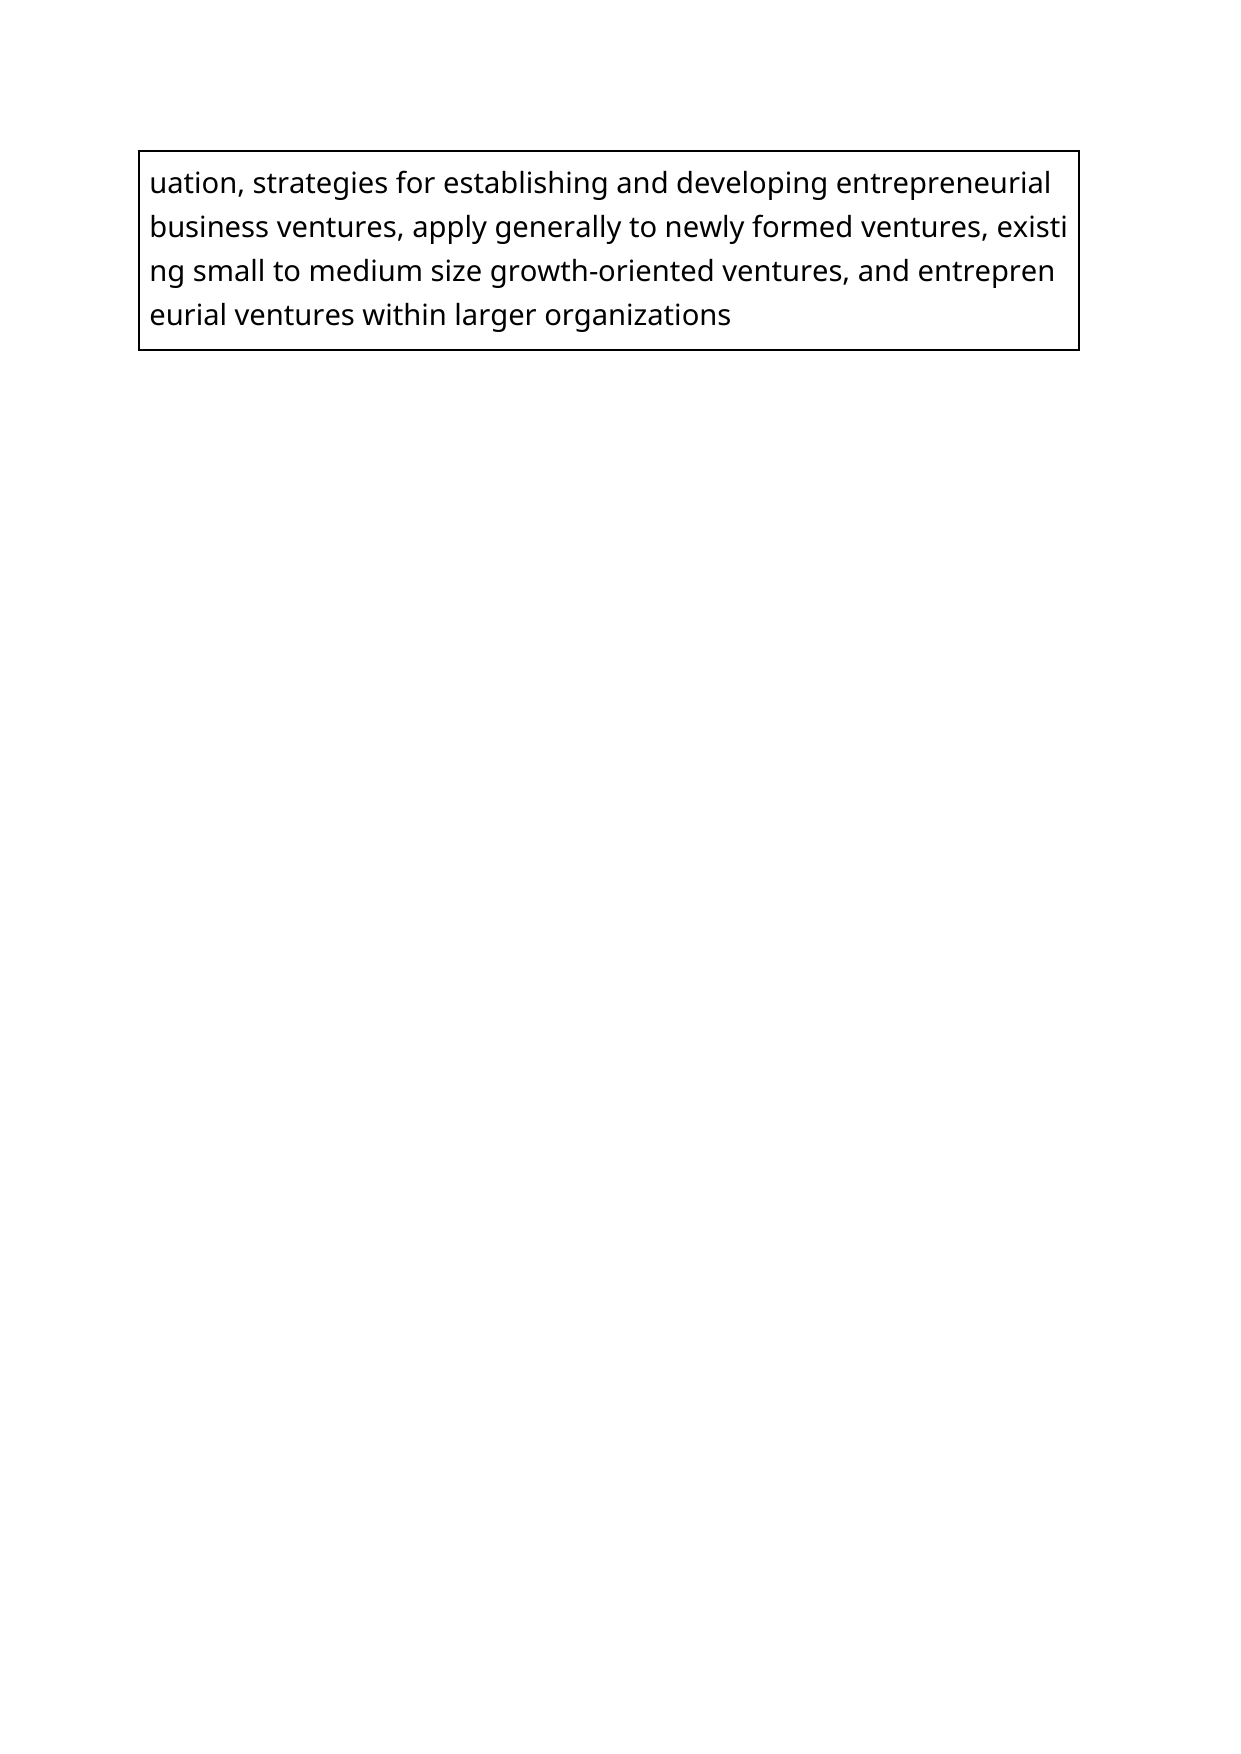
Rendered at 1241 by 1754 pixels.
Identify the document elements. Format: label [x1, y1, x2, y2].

table_cell [140, 152, 1078, 349]
